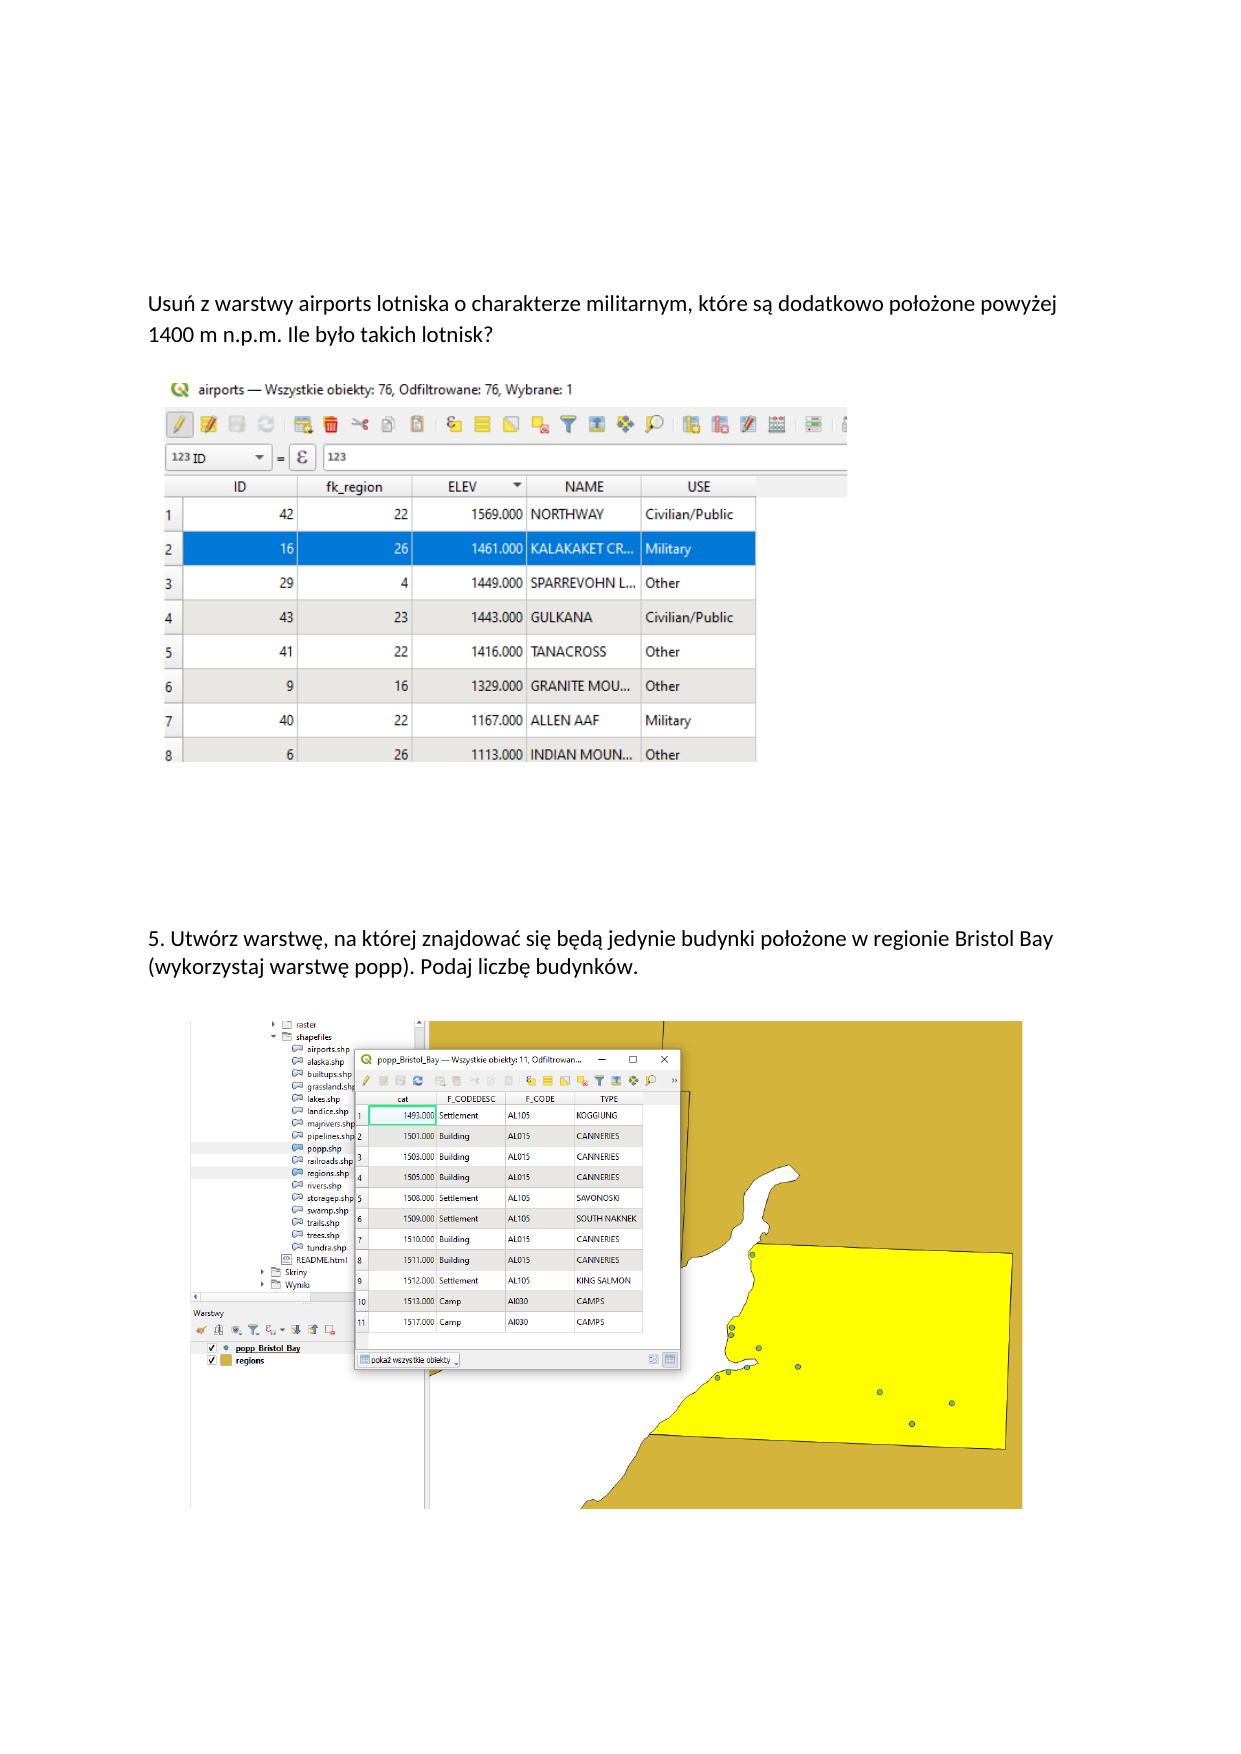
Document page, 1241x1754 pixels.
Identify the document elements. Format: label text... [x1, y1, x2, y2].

picture [190, 1021, 1023, 1509]
text Usuń z warstwy airports lotniska o charakterze militarnym, które są dodatkowo położone powyżej 1400 m n.p.m. Ile było takich lotnisk? [148, 289, 1093, 348]
text 5. Utwórz warstwę, na której znajdować się będą jedynie budynki położone w regionie Bristol Bay (wykorzystaj warstwę popp). Podaj liczbę budynków. [148, 924, 1093, 980]
picture [164, 383, 848, 762]
